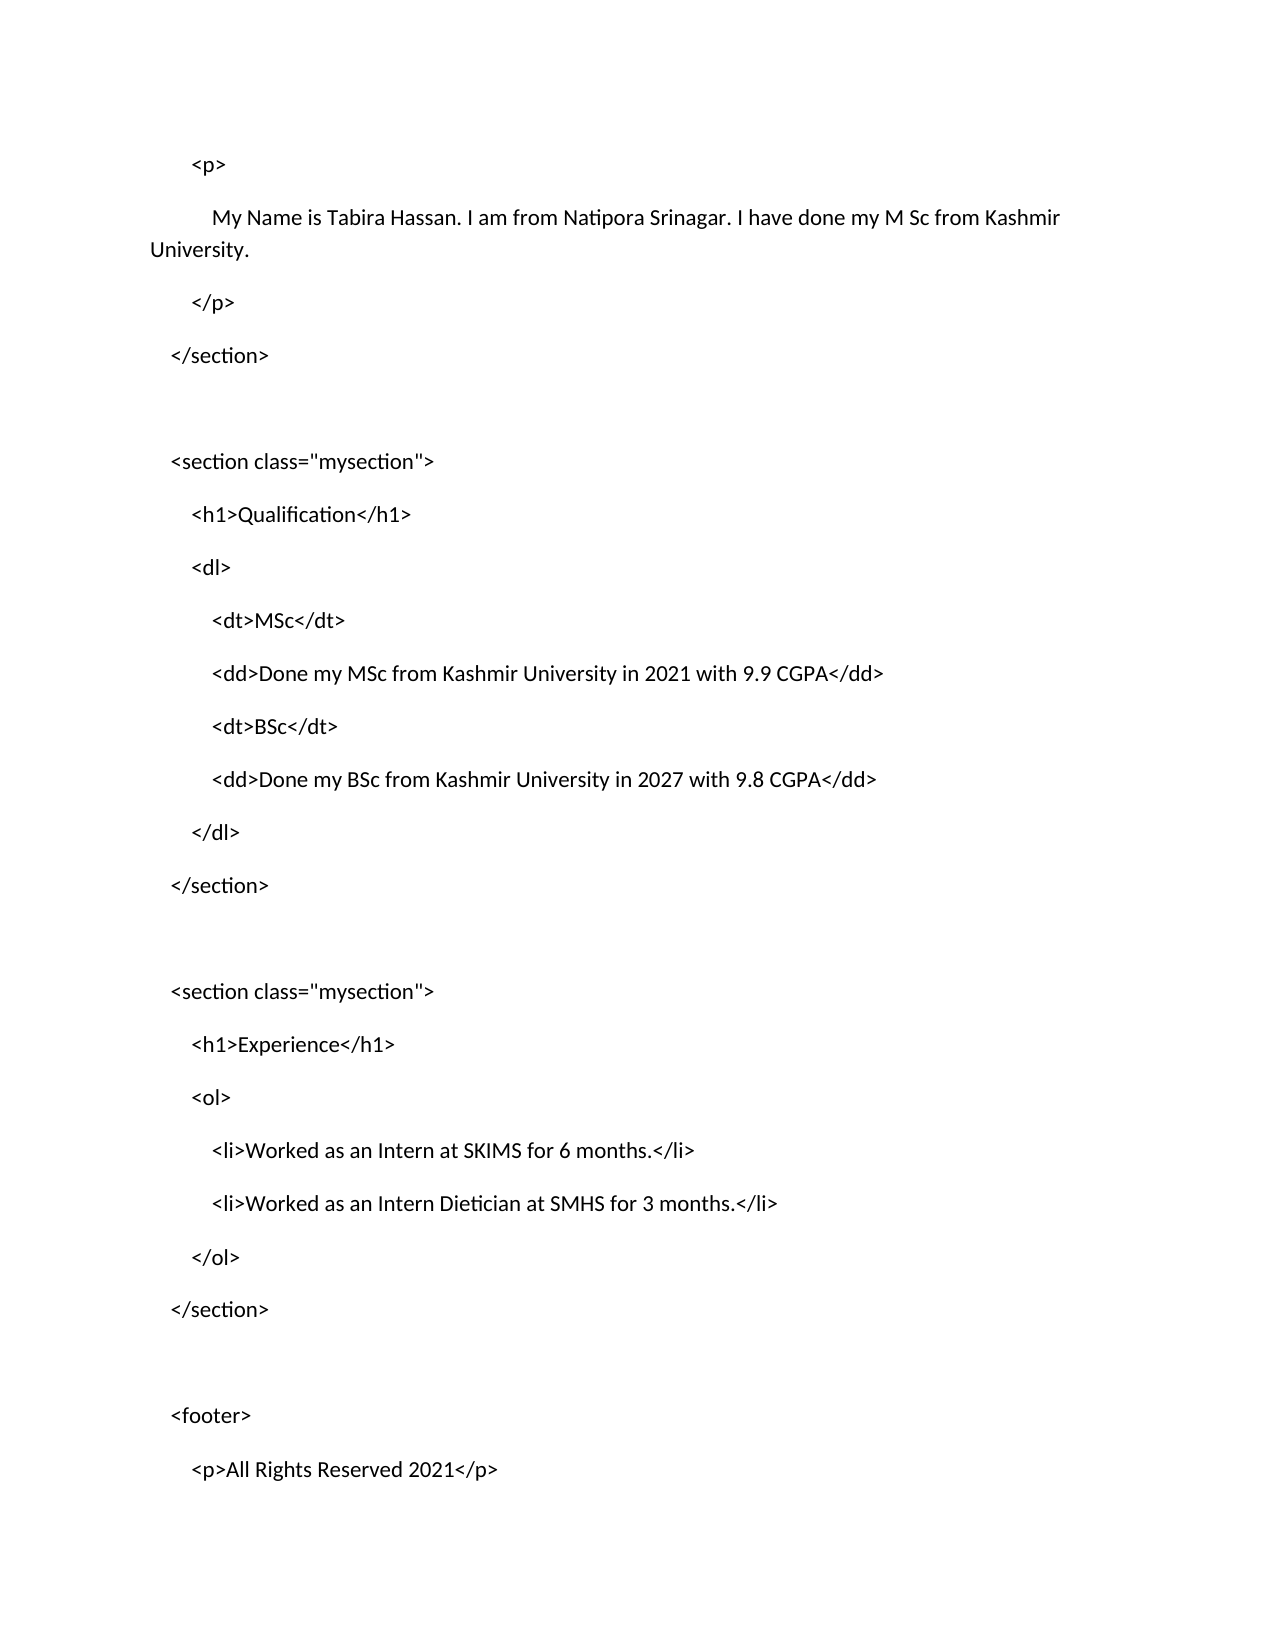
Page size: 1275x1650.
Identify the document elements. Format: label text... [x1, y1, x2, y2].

text My Name is Tabira Hassan. I am from Natipora Srinagar. I have done my M Sc from Kashmir University. [150, 203, 1125, 263]
text </section> [150, 341, 1125, 369]
text <dd>Done my MSc from Kashmir University in 2021 with 9.9 CGPA</dd> [150, 659, 1125, 687]
text </section> [150, 871, 1125, 899]
text <dt>MSc</dt> [150, 606, 1125, 634]
text <li>Worked as an Intern at SKIMS for 6 months.</li> [150, 1137, 1125, 1164]
text <section class="mysection"> [150, 977, 1125, 1006]
text <p> [150, 150, 1125, 178]
text <p>All Rights Reserved 2021</p> [150, 1455, 1125, 1483]
text <h1>Experience</h1> [150, 1031, 1125, 1058]
text </section> [150, 1296, 1125, 1324]
text <section class="mysection"> [150, 447, 1125, 475]
text <dl> [150, 553, 1125, 581]
text </dl> [150, 818, 1125, 846]
text <h1>Qualification</h1> [150, 500, 1125, 528]
text </ol> [150, 1243, 1125, 1271]
text </p> [150, 288, 1125, 316]
text <li>Worked as an Intern Dietician at SMHS for 3 months.</li> [150, 1189, 1125, 1218]
text <ol> [150, 1083, 1125, 1112]
text <footer> [150, 1402, 1125, 1430]
text <dd>Done my BSc from Kashmir University in 2027 with 9.8 CGPA</dd> [150, 765, 1125, 793]
text <dt>BSc</dt> [150, 712, 1125, 740]
